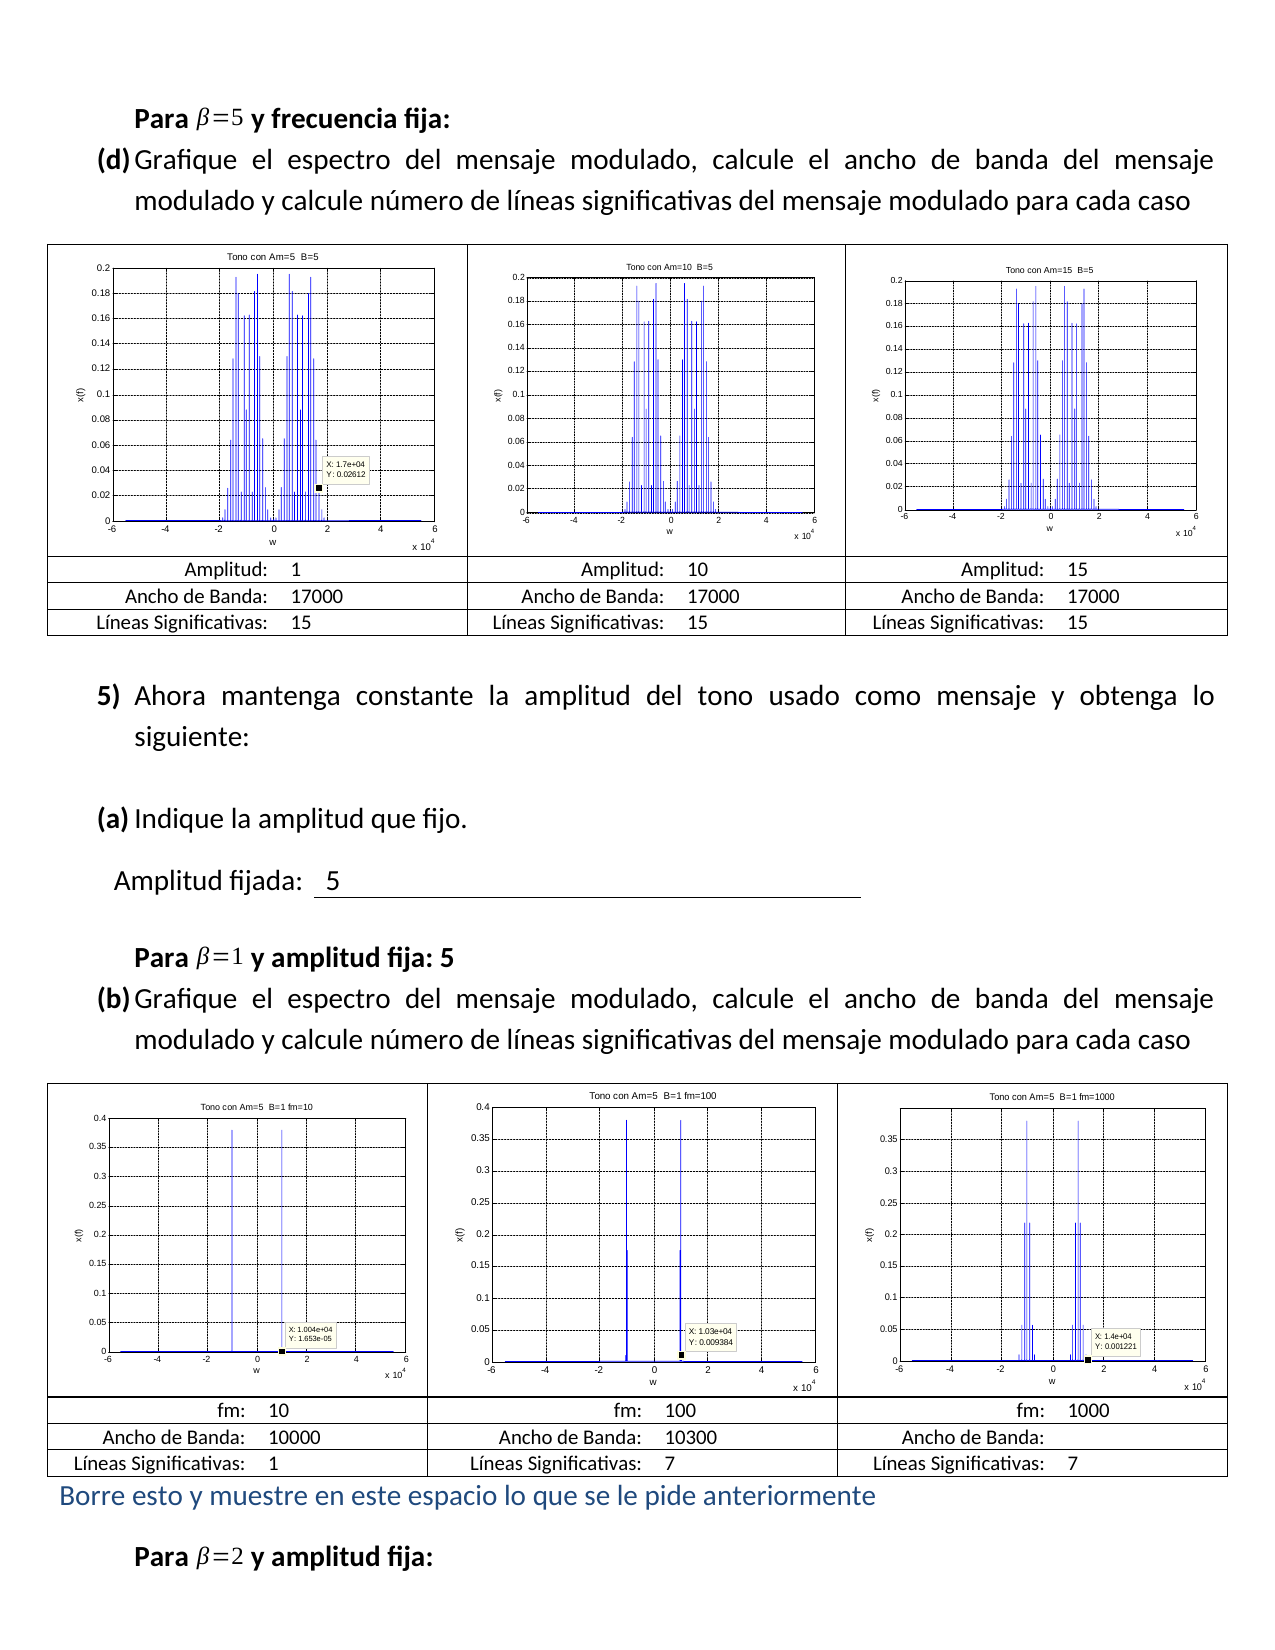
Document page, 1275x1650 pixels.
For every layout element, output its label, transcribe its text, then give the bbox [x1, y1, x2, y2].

table_cell 17000 [279, 583, 467, 608]
table_header [468, 245, 845, 556]
list Para y amplitud fija: [134, 1538, 1216, 1574]
table_cell 15 [279, 610, 467, 635]
table_cell 15 [676, 610, 845, 635]
table_header Amplitud fijada: [48, 862, 314, 897]
table_cell 10300 [653, 1424, 837, 1449]
table_cell Amplitud: [468, 557, 676, 582]
table_cell Líneas Significativas: [838, 1450, 1056, 1476]
table_header [838, 1084, 1227, 1396]
table_cell Líneas Significativas: [48, 610, 279, 635]
table_cell 100 [653, 1398, 837, 1423]
list Para y amplitud fija: 5 [134, 939, 1216, 975]
table_cell Ancho de Banda: [428, 1424, 653, 1449]
table_header [846, 245, 1227, 556]
table_cell fm: [48, 1398, 257, 1423]
table_cell Ancho de Banda: [838, 1424, 1056, 1449]
table_cell 17000 [1056, 583, 1227, 608]
table_cell Líneas Significativas: [428, 1450, 653, 1476]
table_cell Amplitud: [846, 557, 1056, 582]
table_cell [1056, 1424, 1227, 1449]
table_cell Ancho de Banda: [48, 1424, 257, 1449]
list Ahora mantenga constante la amplitud del tono usado como mensaje y obtenga lo siguiente: [97, 677, 1216, 753]
table_cell 10 [676, 557, 845, 582]
table_header [48, 1084, 427, 1396]
list Indique la amplitud que fijo. [97, 800, 1216, 835]
table_cell fm: [428, 1398, 653, 1423]
table_cell 15 [1056, 610, 1227, 635]
table_cell Amplitud: [48, 557, 279, 582]
list Grafique el espectro del mensaje modulado, calcule el ancho de banda del mensaje modulado y calcule número de líneas significativas del mensaje modulado para cada caso [97, 980, 1216, 1057]
table_cell 1000 [1056, 1398, 1227, 1423]
table_header [428, 1084, 837, 1396]
text Borre esto y muestre en este espacio lo que se le pide anteriormente [59, 1477, 1216, 1512]
table_cell Ancho de Banda: [846, 583, 1056, 608]
table_cell Ancho de Banda: [48, 583, 279, 608]
table_cell 10000 [257, 1424, 427, 1449]
table_cell 1 [279, 557, 467, 582]
table_cell fm: [838, 1398, 1056, 1423]
table_cell Líneas Significativas: [846, 610, 1056, 635]
list Para y frecuencia fija: [134, 100, 1216, 136]
table_cell Ancho de Banda: [468, 583, 676, 608]
table_cell 17000 [676, 583, 845, 608]
table_header [48, 245, 467, 556]
table_cell 1 [257, 1450, 427, 1476]
table_header 5 [314, 862, 861, 897]
table_cell Líneas Significativas: [48, 1450, 257, 1476]
table_cell 7 [1056, 1450, 1227, 1476]
table_cell 7 [653, 1450, 837, 1476]
list Grafique el espectro del mensaje modulado, calcule el ancho de banda del mensaje modulado y calcule número de líneas significativas del mensaje modulado para cada caso [97, 141, 1216, 217]
table_cell Líneas Significativas: [468, 610, 676, 635]
table_cell 15 [1056, 557, 1227, 582]
table_cell 10 [257, 1398, 427, 1423]
